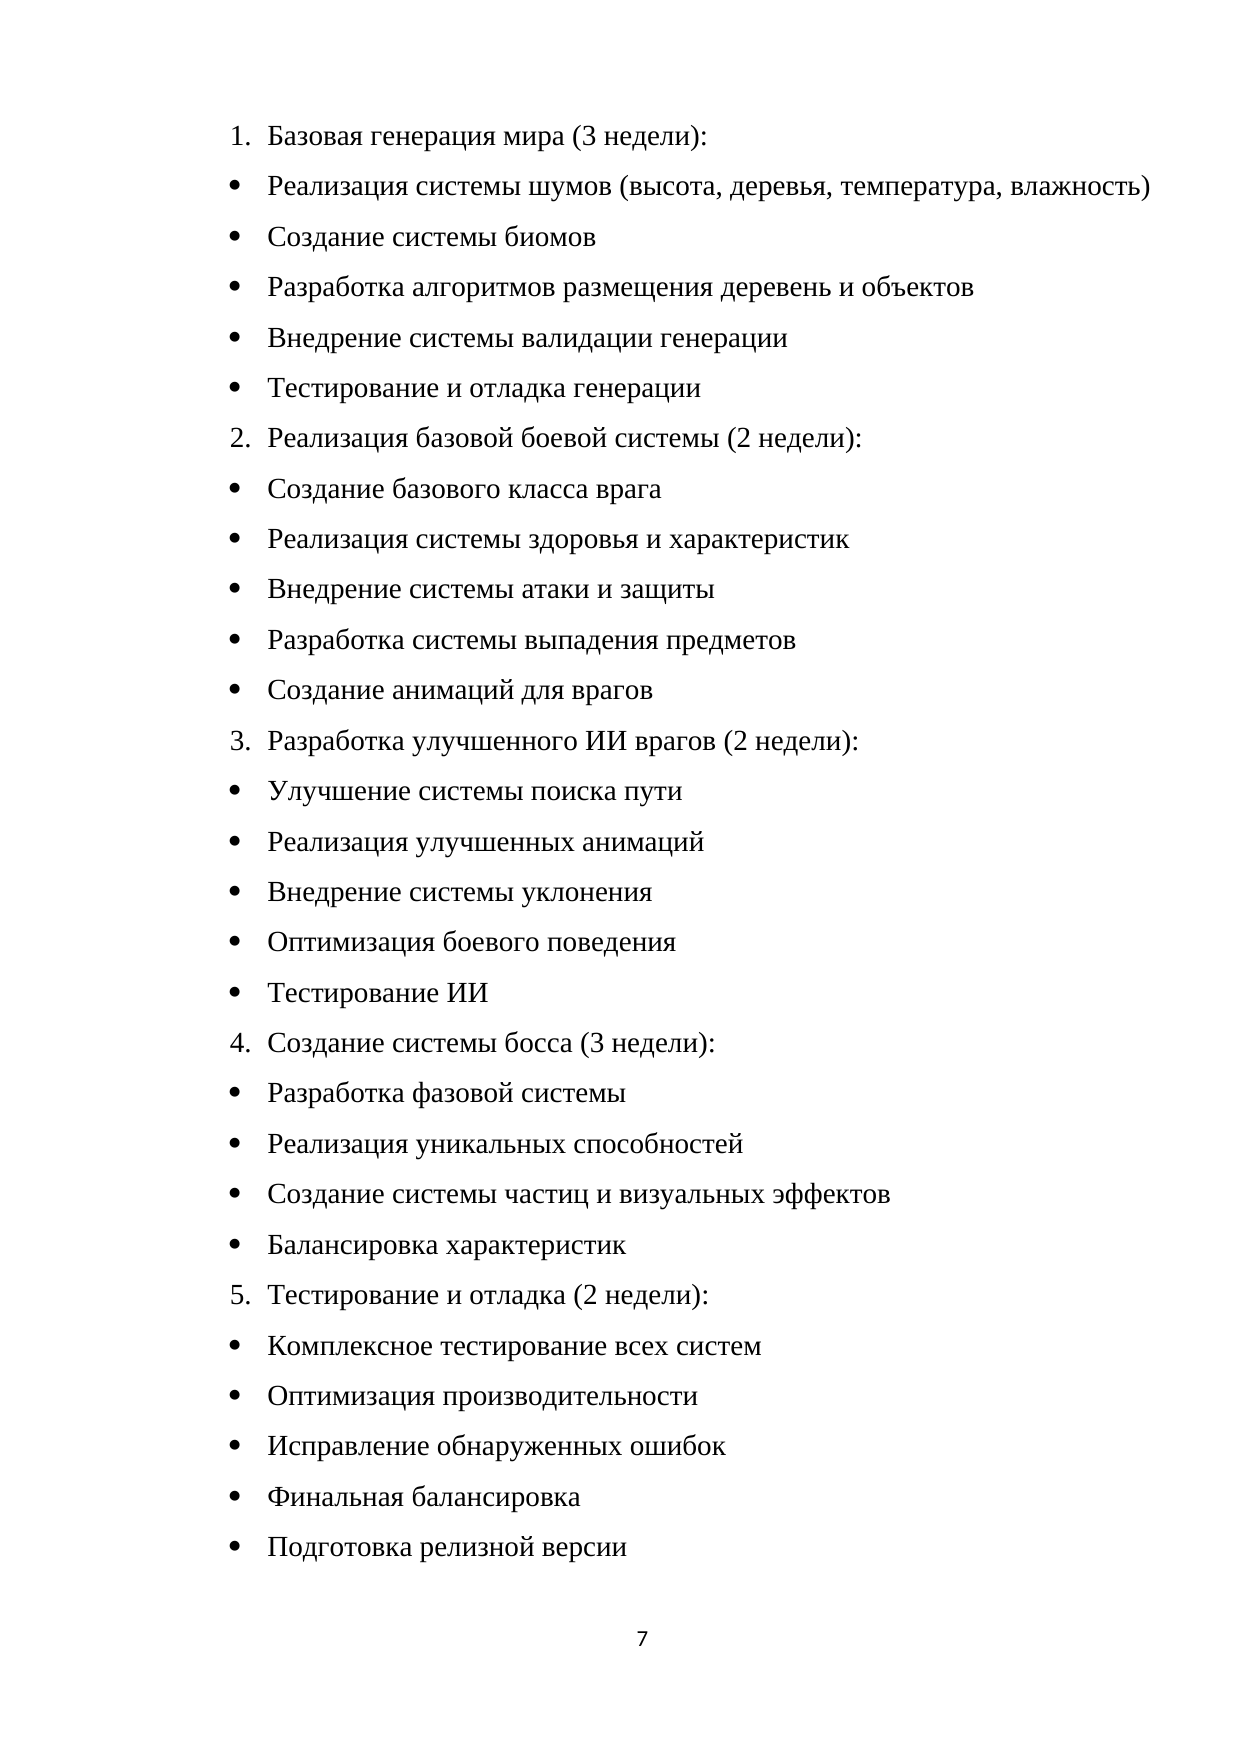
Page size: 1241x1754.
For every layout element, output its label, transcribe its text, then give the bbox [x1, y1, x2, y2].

list Внедрение системы валидации генерации [229, 320, 1152, 353]
list Финальная балансировка [229, 1479, 1152, 1512]
list Реализация базовой боевой системы (2 недели): [229, 421, 1152, 454]
list Создание базового класса врага [229, 471, 1152, 504]
list Создание системы босса (3 недели): [229, 1025, 1152, 1059]
list Улучшение системы поиска пути [229, 773, 1152, 807]
list Базовая генерация мира (3 недели): [229, 118, 1152, 152]
list Подготовка релизной версии [229, 1529, 1152, 1563]
list Создание анимаций для врагов [229, 672, 1152, 706]
list Балансировка характеристик [229, 1227, 1152, 1261]
list Реализация системы здоровья и характеристик [229, 521, 1152, 555]
list Реализация системы шумов (высота, деревья, температура, влажность) [229, 168, 1152, 202]
list Внедрение системы уклонения [229, 874, 1152, 908]
list Реализация улучшенных анимаций [229, 824, 1152, 857]
list Разработка алгоритмов размещения деревень и объектов [229, 269, 1152, 303]
list Внедрение системы атаки и защиты [229, 572, 1152, 605]
list Разработка улучшенного ИИ врагов (2 недели): [229, 723, 1152, 756]
list Разработка фазовой системы [229, 1076, 1152, 1109]
list Оптимизация производительности [229, 1378, 1152, 1412]
list Тестирование и отладка генерации [229, 370, 1152, 404]
list Разработка системы выпадения предметов [229, 622, 1152, 656]
list Создание системы биомов [229, 219, 1152, 252]
list Создание системы частиц и визуальных эффектов [229, 1176, 1152, 1210]
list Тестирование ИИ [229, 975, 1152, 1008]
list Тестирование и отладка (2 недели): [229, 1277, 1152, 1311]
list Оптимизация боевого поведения [229, 924, 1152, 958]
list Комплексное тестирование всех систем [229, 1328, 1152, 1361]
list Реализация уникальных способностей [229, 1126, 1152, 1160]
list Исправление обнаруженных ошибок [229, 1428, 1152, 1462]
